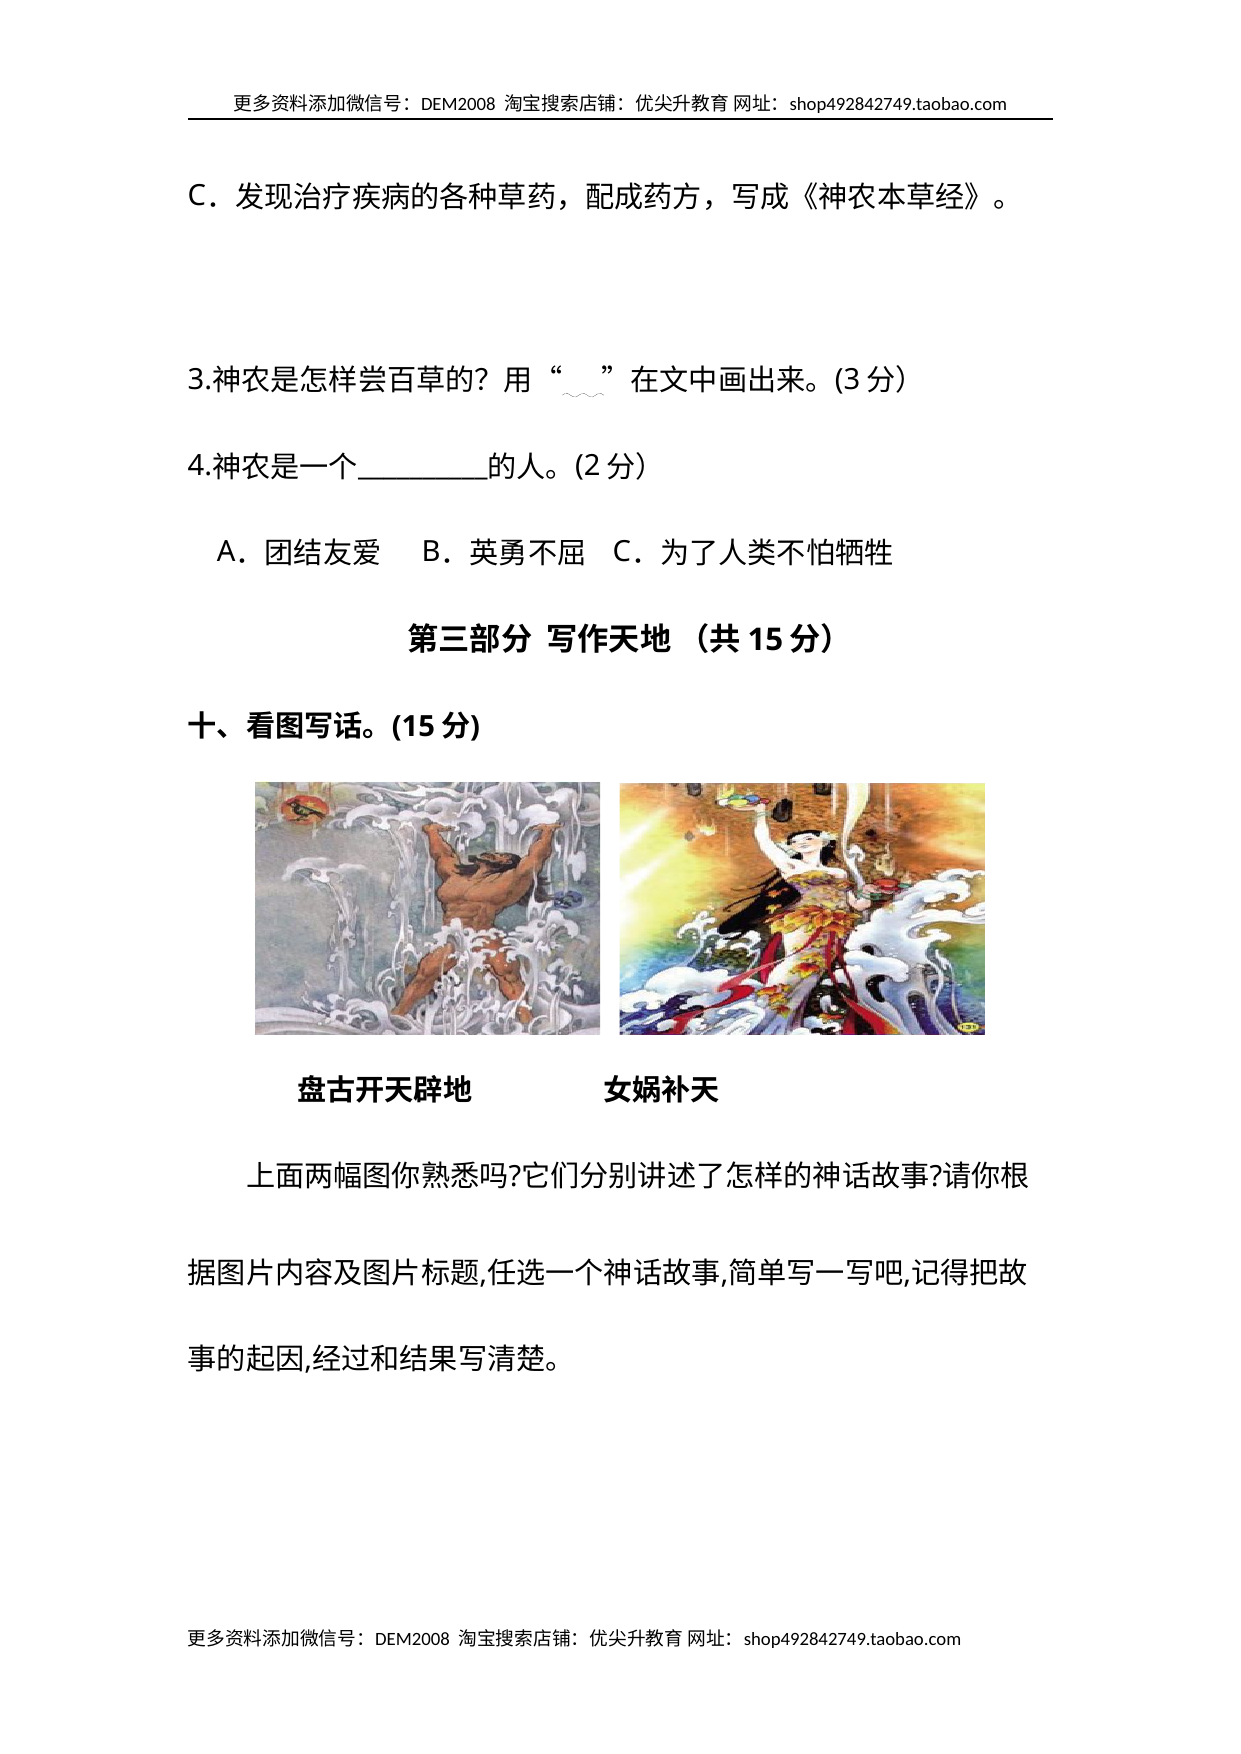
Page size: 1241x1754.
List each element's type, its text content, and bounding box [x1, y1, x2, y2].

text 事的起因,经过和结果写清楚。 [187, 1325, 1053, 1390]
text 第三部分 写作天地 （共15分） [187, 604, 1053, 669]
text 3.神农是怎样尝百草的？用“ ”在文中画出来。(3分） [187, 346, 1053, 411]
picture [619, 783, 985, 1035]
picture [255, 781, 600, 1035]
text 十、看图写话。(15分) [187, 692, 1053, 757]
text 盘古开天辟地 女娲补天 [187, 1055, 1053, 1120]
text 4.神农是一个__________的人。(2分） [187, 432, 1053, 497]
text A．团结友爱 B．英勇不屈 C．为了人类不怕牺牲 [187, 518, 1053, 583]
text 上面两幅图你熟悉吗?它们分别讲述了怎样的神话故事?请你根据图片内容及图片标题,任选一个神话故事,简单写一写吧,记得把故 [187, 1141, 1053, 1303]
text C．发现治疗疾病的各种草药，配成药方，写成《神农本草经》。[来 [187, 162, 1053, 324]
